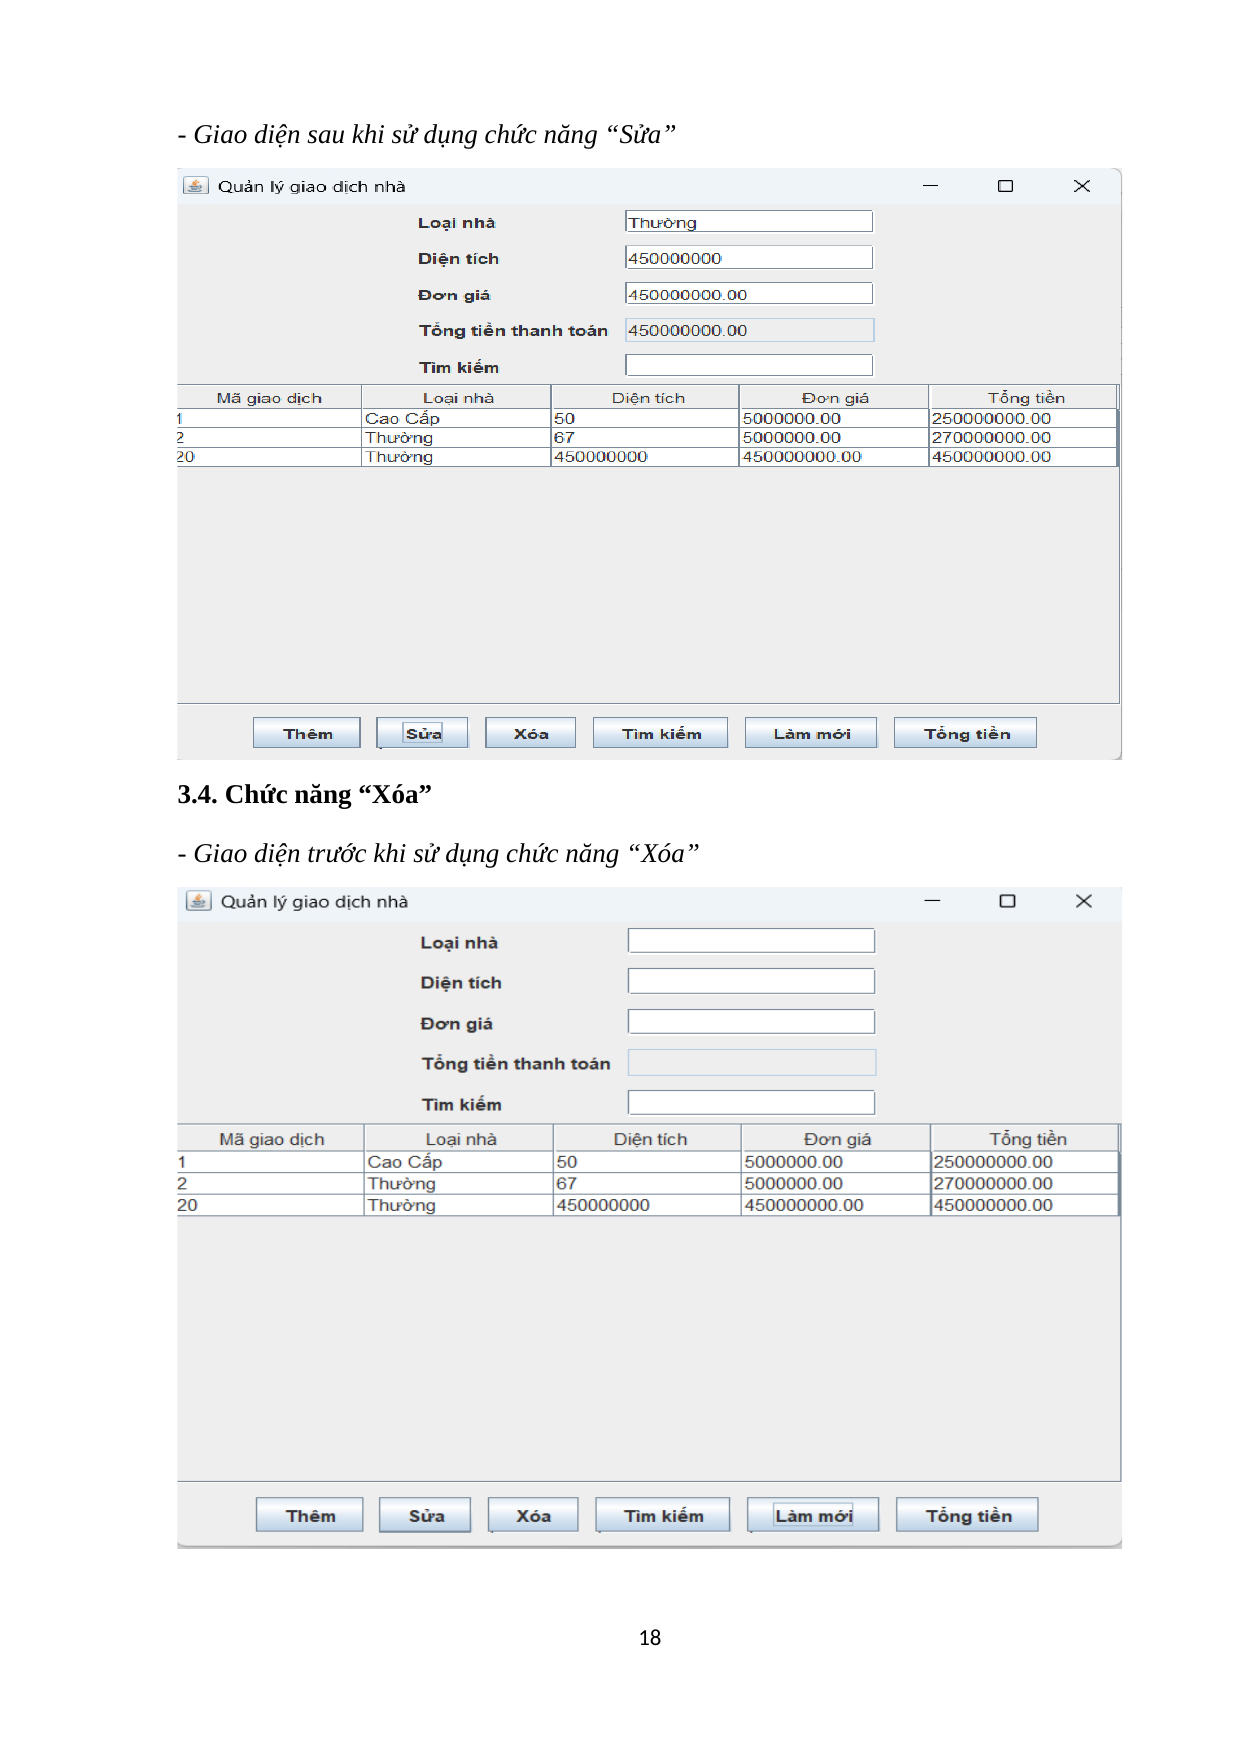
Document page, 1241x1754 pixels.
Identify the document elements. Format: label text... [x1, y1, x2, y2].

subtitle 3.4. Chức năng “Xóa” [177, 778, 1122, 809]
picture [177, 887, 1123, 1549]
text - Giao diện trước khi sử dụng chức năng “Xóa” [177, 838, 1122, 869]
text - Giao diện sau khi sử dụng chức năng “Sửa” [177, 118, 1122, 149]
picture [177, 168, 1123, 760]
